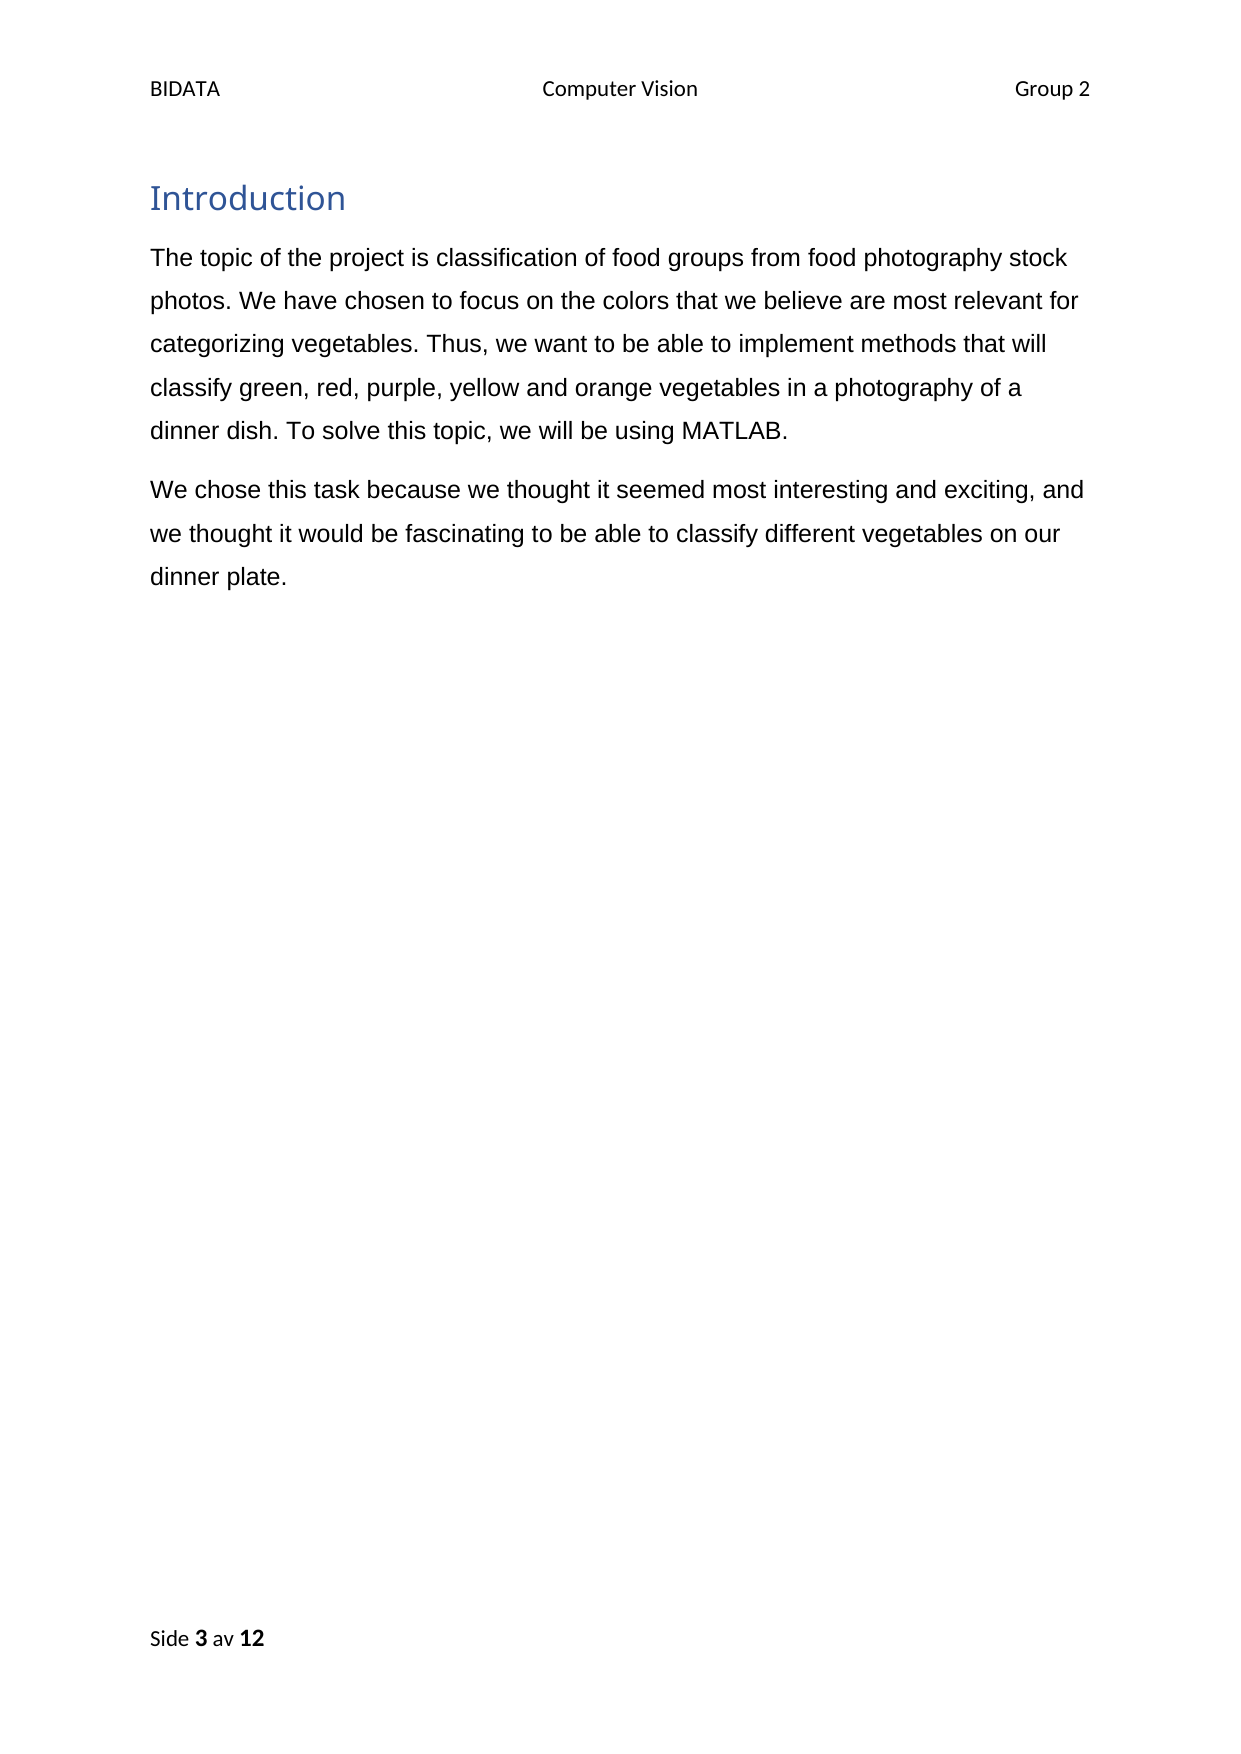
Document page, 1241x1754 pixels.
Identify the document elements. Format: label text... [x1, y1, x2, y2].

text The topic of the project is classification of food groups from food photography stock photos. We have chosen to focus on the colors that we believe are most relevant for categorizing vegetables. Thus, we want to be able to implement methods that will classify green, red, purple, yellow and orange vegetables in a photography of a dinner dish. To solve this topic, we will be using MATLAB. [150, 243, 1090, 444]
text We chose this task because we thought it seemed most interesting and exciting, and we thought it would be fascinating to be able to classify different vegetables on our dinner plate. [150, 475, 1090, 590]
subtitle Introduction [150, 175, 1090, 220]
